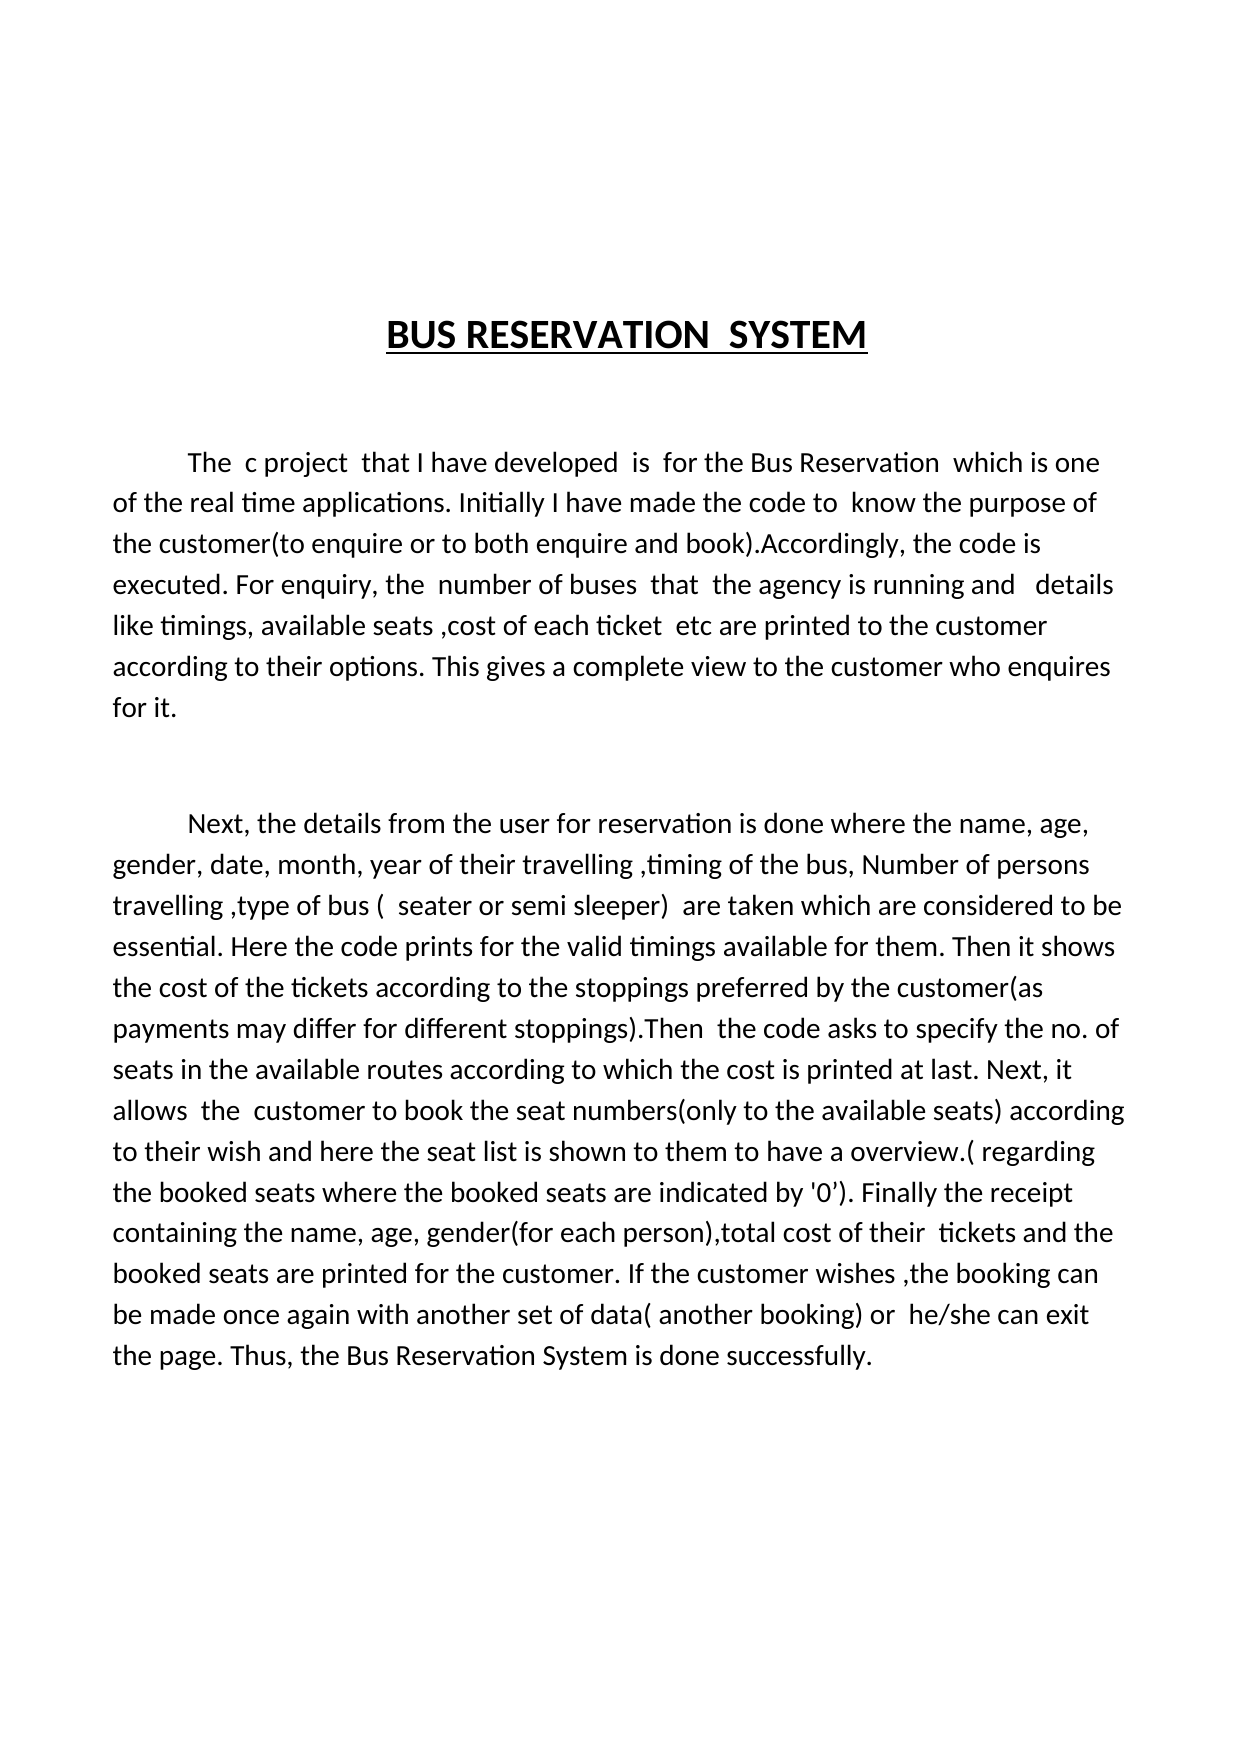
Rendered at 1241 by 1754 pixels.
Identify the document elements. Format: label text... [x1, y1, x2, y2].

text The c project that I have developed is for the Bus Reservation which is one of the real time applications. Initially I have made the code to know the purpose of the customer(to enquire or to both enquire and book).Accordingly, the code is executed. For enquiry, the number of buses that the agency is running and details like timings, available seats ,cost of each ticket etc are printed to the customer according to their options. This gives a complete view to the customer who enquires for it. [112, 444, 1128, 725]
text BUS RESERVATION SYSTEM [112, 308, 1128, 359]
text Next, the details from the user for reservation is done where the name, age, gender, date, month, year of their travelling ,timing of the bus, Number of persons travelling ,type of bus ( seater or semi sleeper) are taken which are considered to be essential. Here the code prints for the valid timings available for them. Then it shows the cost of the tickets according to the stoppings preferred by the customer(as payments may differ for different stoppings).Then the code asks to specify the no. of seats in the available routes according to which the cost is printed at last. Next, it allows the customer to book the seat numbers(only to the available seats) according to their wish and here the seat list is shown to them to have a overview.( regarding the booked seats where the booked seats are indicated by '0’). Finally the receipt containing the name, age, gender(for each person),total cost of their tickets and the booked seats are printed for the customer. If the customer wishes ,the booking can be made once again with another set of data( another booking) or he/she can exit the page. Thus, the Bus Reservation System is done successfully. [112, 805, 1128, 1373]
